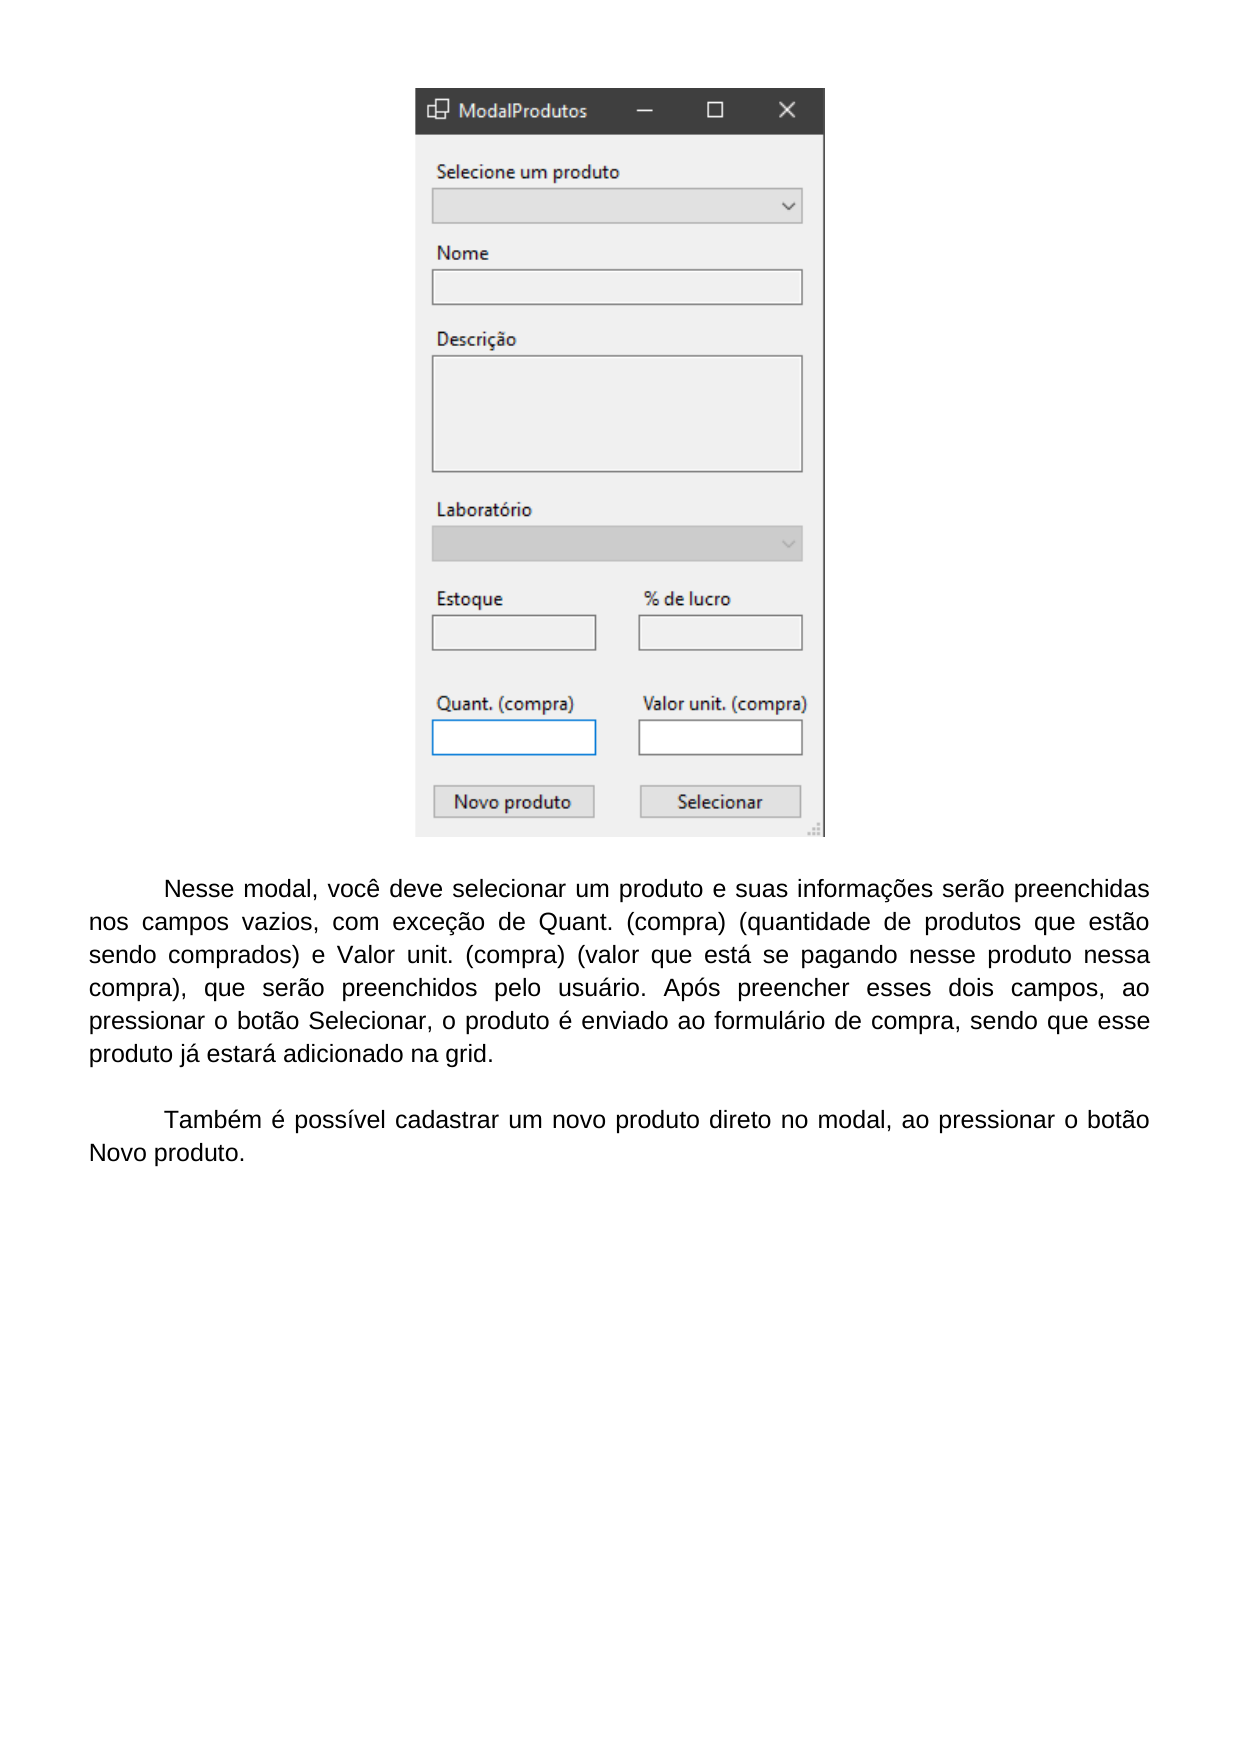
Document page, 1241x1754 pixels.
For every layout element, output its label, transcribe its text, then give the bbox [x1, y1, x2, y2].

picture [415, 88, 825, 837]
text Nesse modal, você deve selecionar um produto e suas informações serão preenchidas nos campos vazios, com exceção de Quant. (compra) (quantidade de produtos que estão sendo comprados) e Valor unit. (compra) (valor que está se pagando nesse produto nessa compra), que serão preenchidos pelo usuário. Após preencher esses dois campos, ao pressionar o botão Selecionar, o produto é enviado ao formulário de compra, sendo que esse produto já estará adicionado na grid. [88, 874, 1152, 1068]
text Também é possível cadastrar um novo produto direto no modal, ao pressionar o botão Novo produto. [88, 1105, 1152, 1167]
